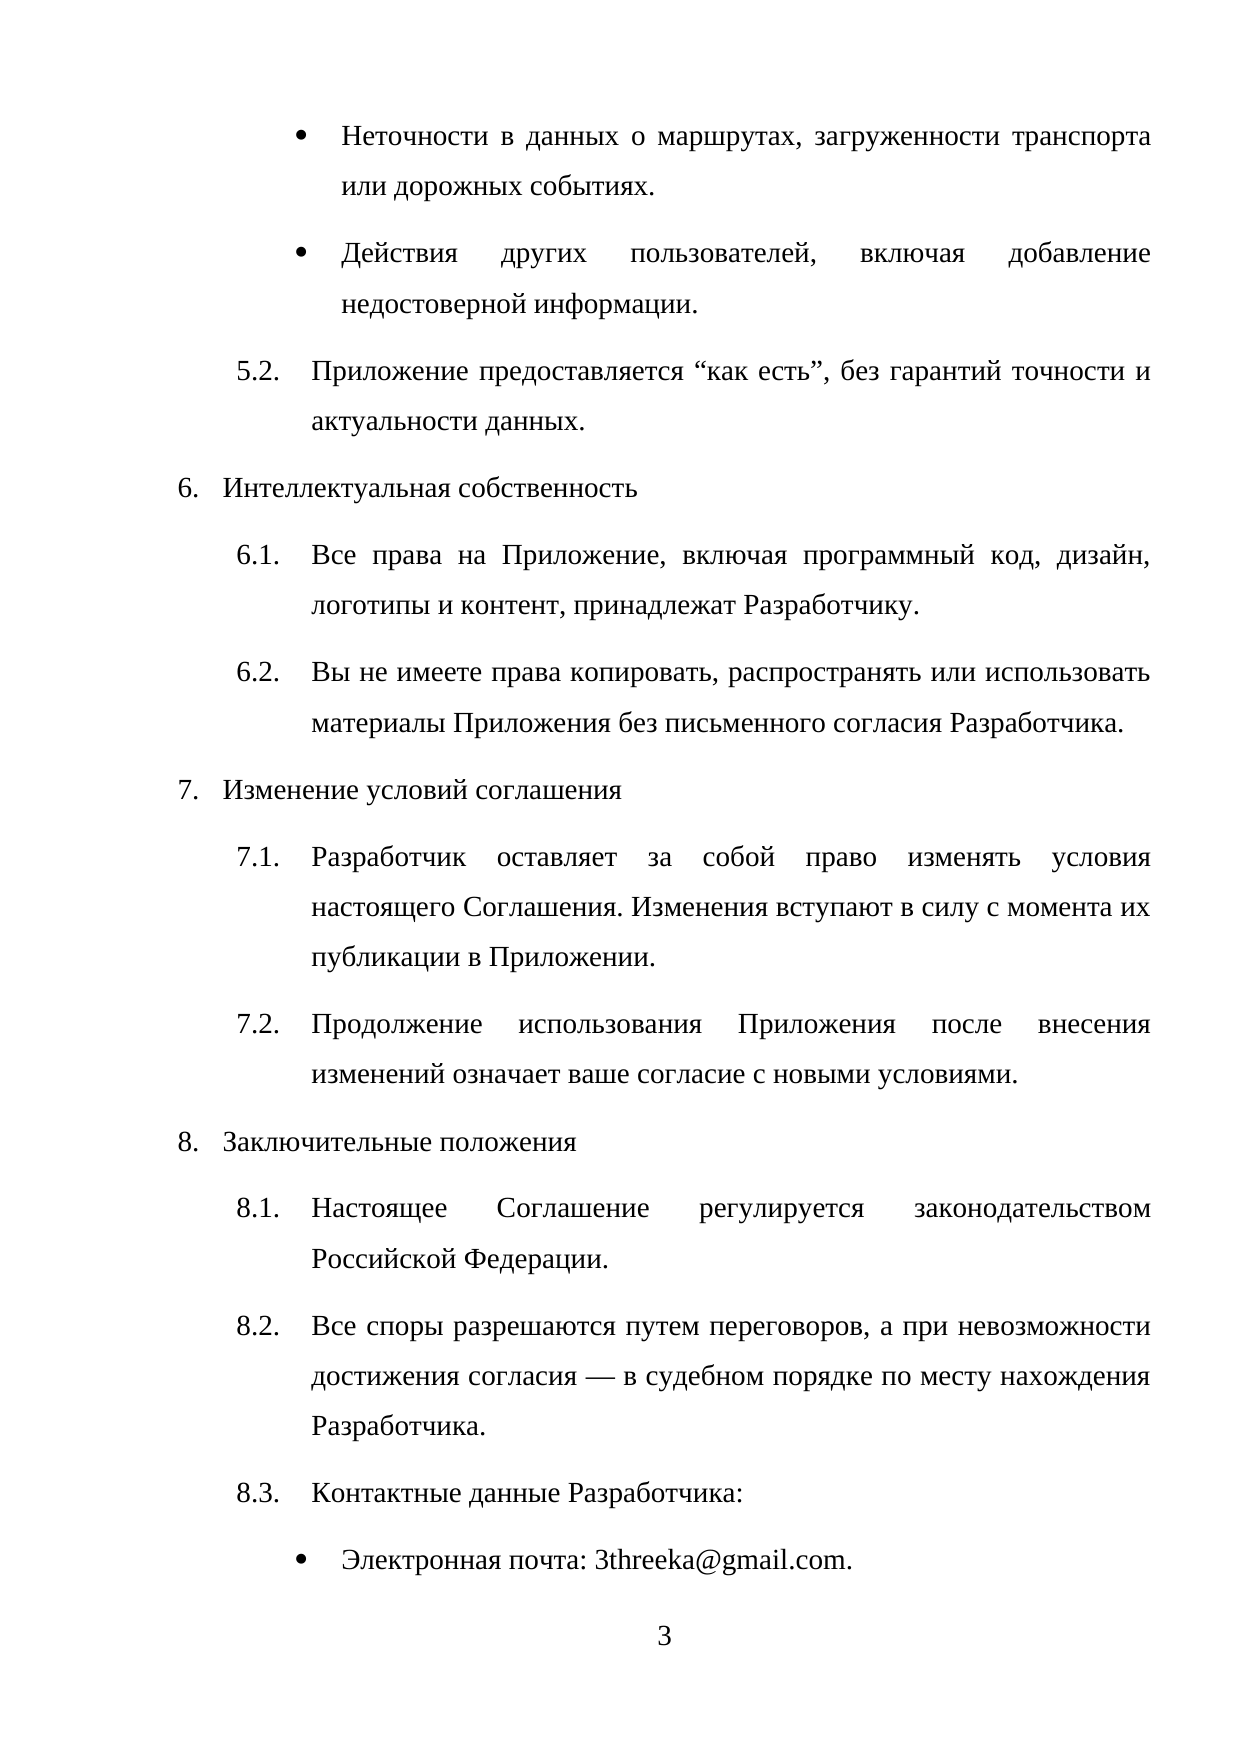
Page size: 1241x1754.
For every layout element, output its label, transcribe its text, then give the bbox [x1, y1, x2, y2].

list Приложение предоставляется “как есть”, без гарантий точности и актуальности данных. [236, 353, 1152, 437]
list Заключительные положения [177, 1124, 1152, 1157]
list Разработчик оставляет за собой право изменять условия настоящего Соглашения. Изменения вступают в силу с момента их публикации в Приложении. [236, 839, 1152, 973]
list Действия других пользователей, включая добавление недостоверной информации. [296, 236, 1152, 319]
list Неточности в данных о маршрутах, загруженности транспорта или дорожных событиях. [296, 118, 1152, 202]
text Электронная почта: 3threeka@gmail.com. [296, 1542, 1152, 1576]
list Все права на Приложение, включая программный код, дизайн, логотипы и контент, принадлежат Разработчику. [236, 537, 1152, 621]
list Изменение условий соглашения [177, 772, 1152, 805]
list Настоящее Соглашение регулируется законодательством Российской Федерации. [236, 1191, 1152, 1274]
list Интеллектуальная собственность [177, 470, 1152, 504]
list Все споры разрешаются путем переговоров, а при невозможности достижения согласия — в судебном порядке по месту нахождения Разработчика. [236, 1308, 1152, 1442]
list Продолжение использования Приложения после внесения изменений означает ваше согласие с новыми условиями. [236, 1006, 1152, 1090]
list Контактные данные Разработчика: [236, 1476, 1152, 1509]
list Вы не имеете права копировать, распространять или использовать материалы Приложения без письменного согласия Разработчика. [236, 654, 1152, 738]
